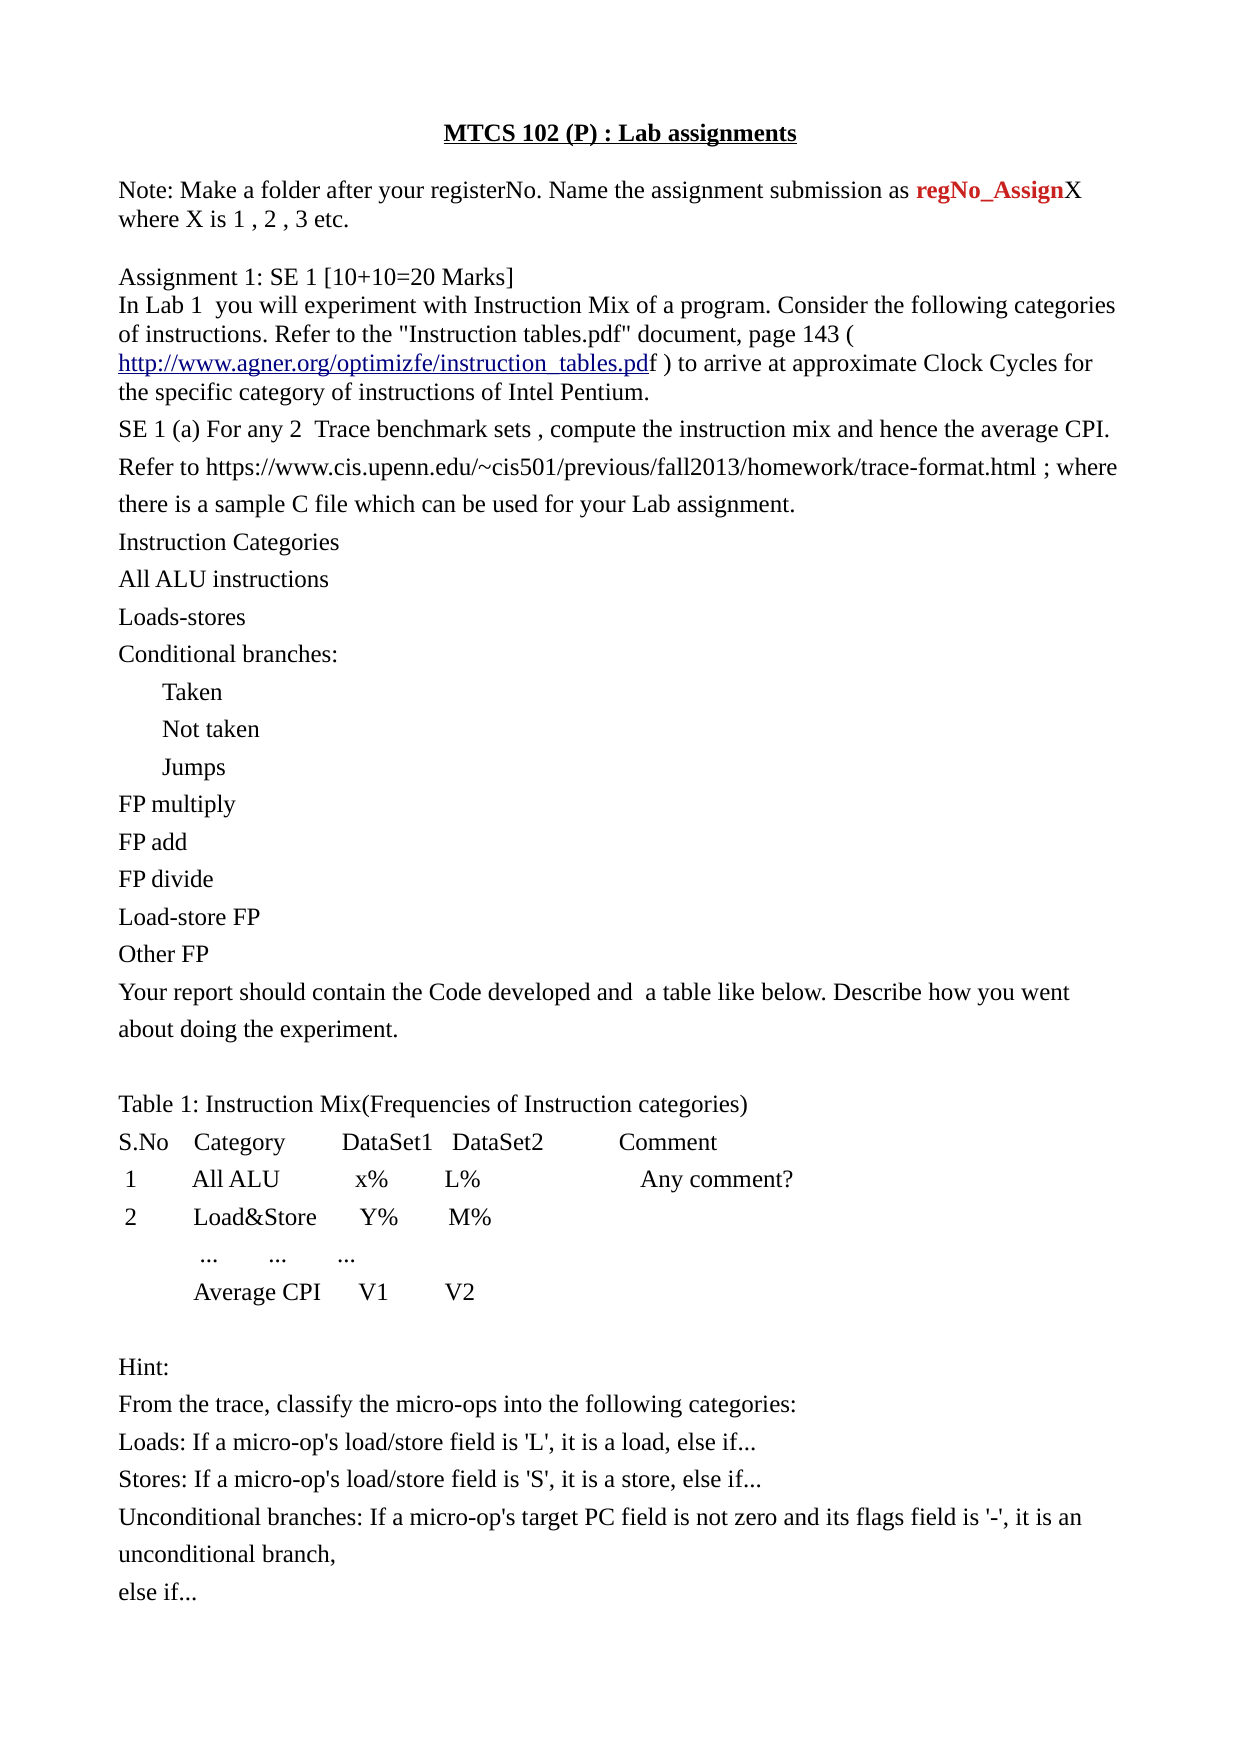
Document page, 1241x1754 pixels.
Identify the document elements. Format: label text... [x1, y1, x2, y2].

text Instruction Categories [118, 518, 1122, 556]
text All ALU instructions [118, 556, 1122, 593]
text MTCS 102 (P) : Lab assignments [118, 118, 1122, 147]
text Taken [118, 668, 1122, 706]
text Load-store FP [118, 893, 1122, 931]
text Unconditional branches: If a micro-op's target PC field is not zero and its flags field is '-', it is an unconditional branch, [118, 1493, 1122, 1568]
text Conditional branches: [118, 631, 1122, 668]
text else if... [118, 1568, 1122, 1606]
text Note: Make a folder after your registerNo. Name the assignment submission as regNo_AssignX where X is 1 , 2 , 3 etc. [118, 176, 1122, 233]
text In Lab 1 you will experiment with Instruction Mix of a program. Consider the following categories of instructions. Refer to the "Instruction tables.pdf" document, page 143 ( http://www.agner.org/optimizfe/instruction_tables.pdf ) to arrive at approximate Clock Cycles for the specific category of instructions of Intel Pentium. [118, 291, 1122, 406]
text Loads: If a micro-op's load/store field is 'L', it is a load, else if... [118, 1418, 1122, 1456]
text Stores: If a micro-op's load/store field is 'S', it is a store, else if... [118, 1456, 1122, 1493]
text FP divide [118, 856, 1122, 893]
text Assignment 1: SE 1 [10+10=20 Marks] [118, 262, 1122, 291]
text ... ... ... [118, 1231, 1122, 1268]
text Your report should contain the Code developed and a table like below. Describe how you went about doing the experiment. [118, 968, 1122, 1043]
text Loads-stores [118, 593, 1122, 631]
text Refer to https://www.cis.upenn.edu/~cis501/previous/fall2013/homework/trace-format.html ; where there is a sample C file which can be used for your Lab assignment. [118, 443, 1122, 518]
text Other FP [118, 931, 1122, 968]
text 2 Load&Store Y% M% [118, 1193, 1122, 1231]
text 1 All ALU x% L% Any comment? [118, 1156, 1122, 1193]
text Table 1: Instruction Mix(Frequencies of Instruction categories) [118, 1081, 1122, 1118]
text From the trace, classify the micro-ops into the following categories: [118, 1381, 1122, 1418]
text FP add [118, 818, 1122, 856]
text Not taken [118, 706, 1122, 743]
text S.No Category DataSet1 DataSet2 Comment [118, 1118, 1122, 1156]
text Jumps [118, 743, 1122, 781]
text FP multiply [118, 781, 1122, 818]
text Hint: [118, 1343, 1122, 1381]
text Average CPI V1 V2 [118, 1268, 1122, 1306]
text SE 1 (a) For any 2 Trace benchmark sets , compute the instruction mix and hence the average CPI. [118, 406, 1122, 443]
